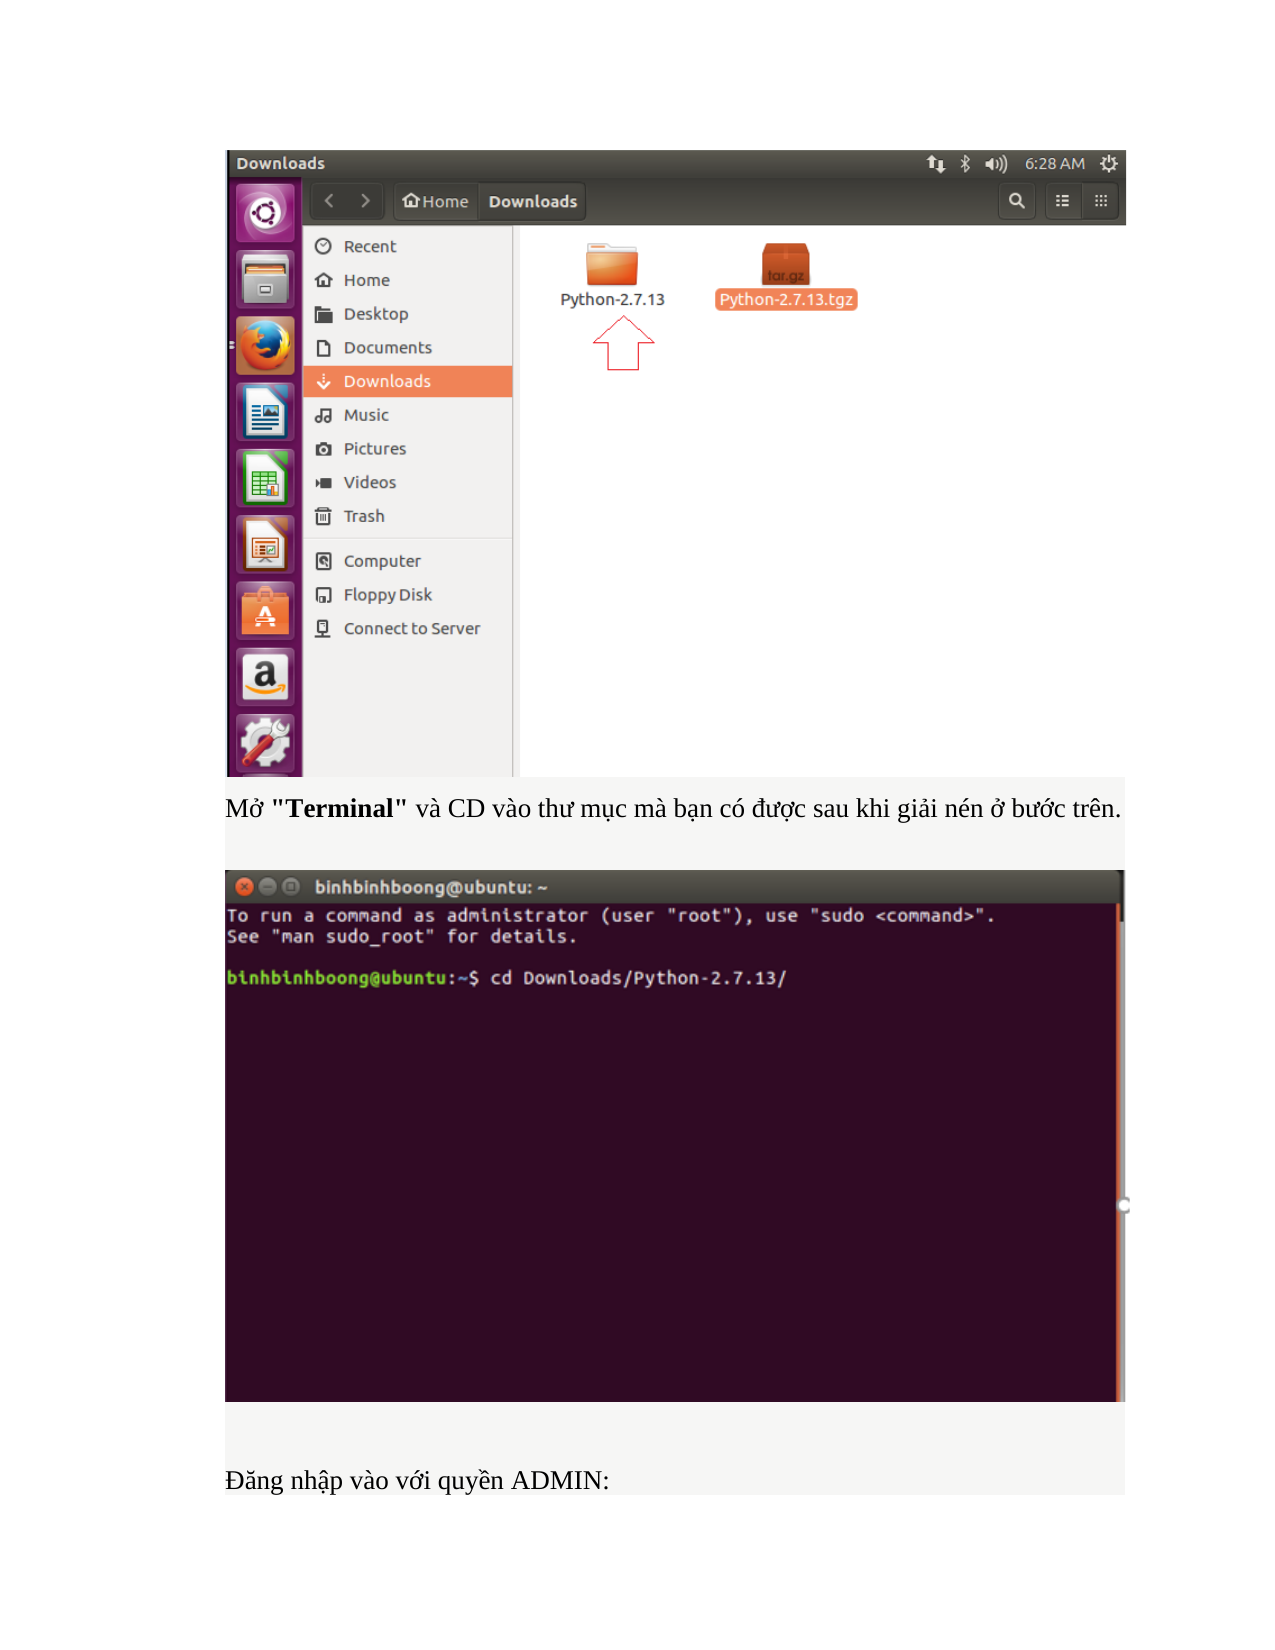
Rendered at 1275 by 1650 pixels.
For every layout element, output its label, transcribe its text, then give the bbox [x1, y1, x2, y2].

picture [225, 150, 1127, 777]
text Mở "Terminal" và CD vào thư mục mà bạn có được sau khi giải nén ở bước trên. [225, 792, 1125, 823]
text Đăng nhập vào với quyền ADMIN: [225, 1464, 1125, 1495]
picture [225, 870, 1130, 1402]
